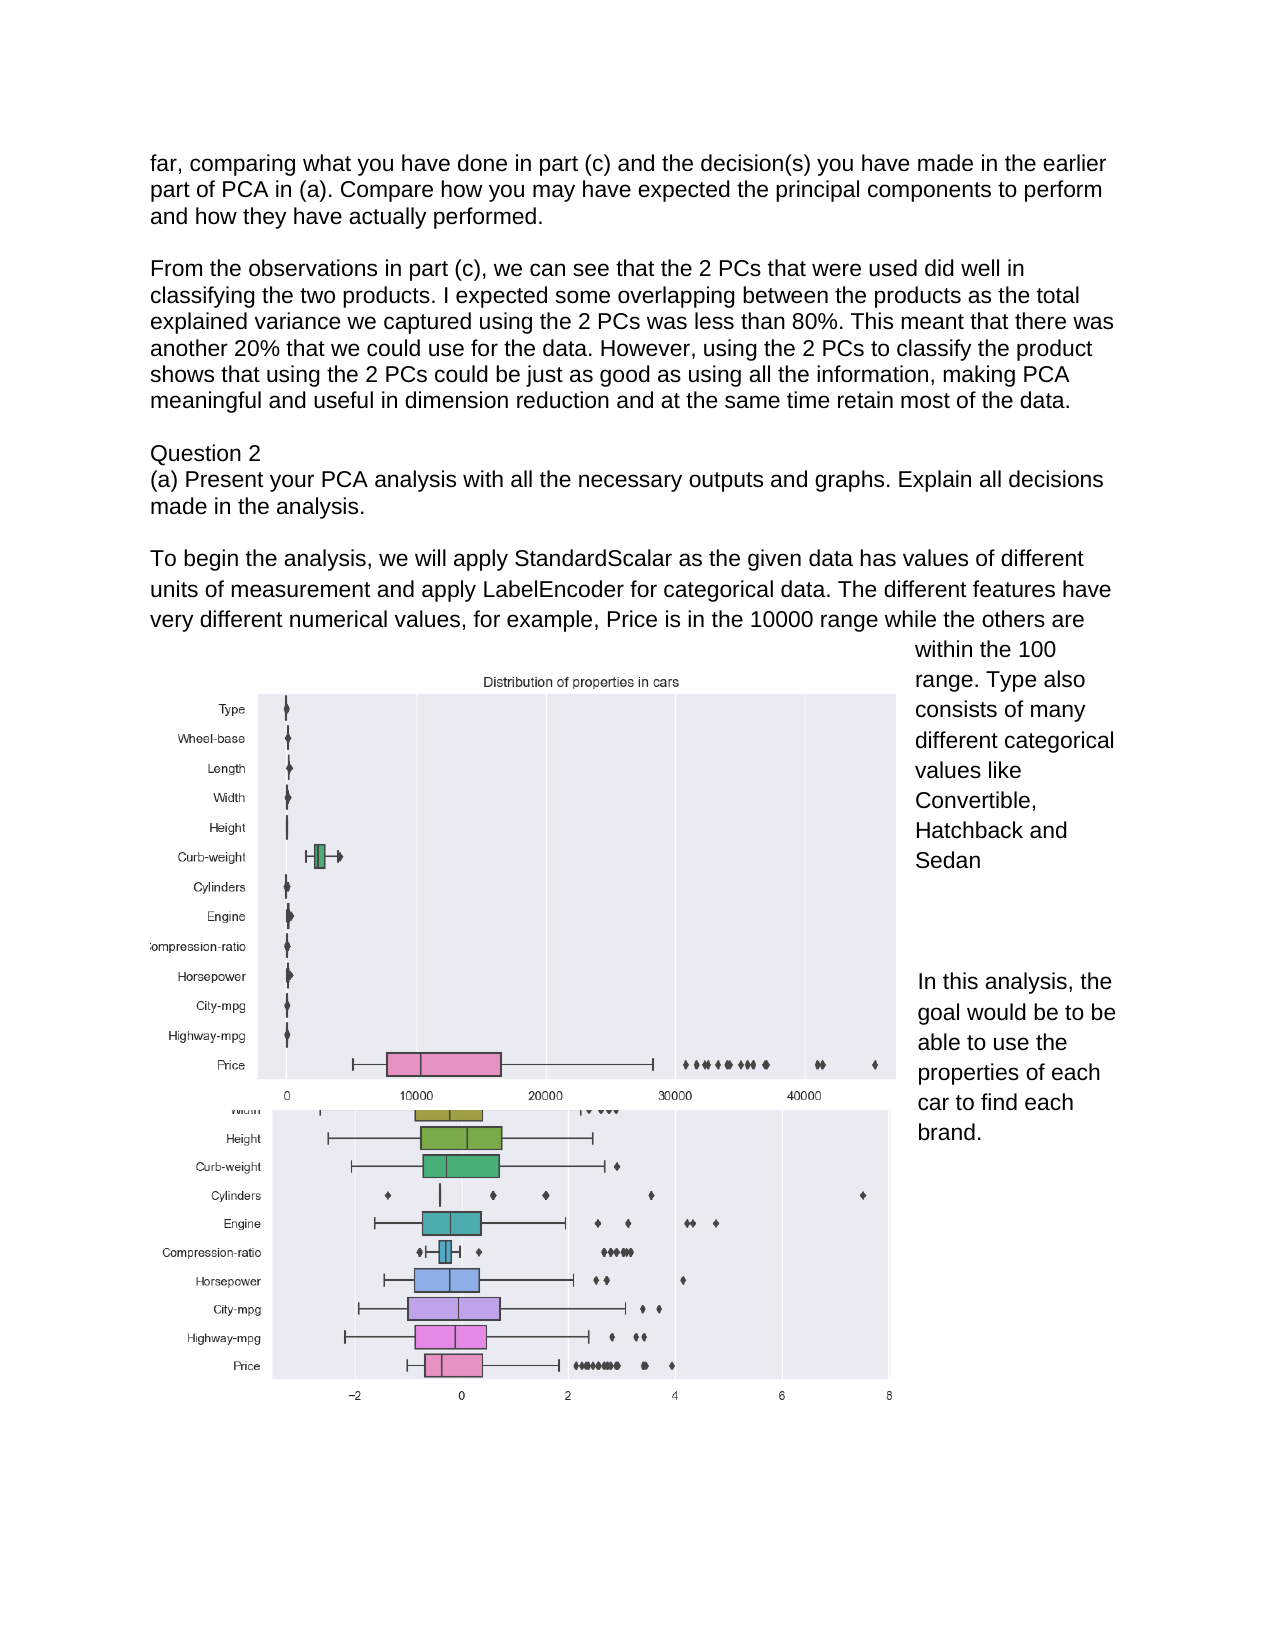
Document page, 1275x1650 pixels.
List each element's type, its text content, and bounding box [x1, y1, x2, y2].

text To begin the analysis, we will apply StandardScalar as the given data has values of different units of measurement and apply LabelEncoder for categorical data. The different features have very different numerical values, for example, Price is in the 10000 range while the others are within the 100 range. Type also consists of many different categorical values like Convertible, Hatchback and Sedan [150, 545, 1125, 874]
text Question 2 [150, 440, 1125, 466]
text In this analysis, the goal would be to be able to use the properties of each car to find each brand. [896, 968, 1125, 1146]
text From the observations in part (c), we can see that the 2 PCs that were used did well in classifying the two products. I expected some overlapping between the products as the total explained variance we captured using the 2 PCs was less than 80%. This meant that there was another 20% that we could use for the data. However, using the 2 PCs to classify the product shows that using the 2 PCs could be just as good as using all the information, making PCA meaningful and useful in dimension reduction and at the same time retain most of the data. [150, 255, 1125, 413]
picture [150, 668, 899, 1409]
text (a) Present your PCA analysis with all the necessary outputs and graphs. Explain all decisions made in the analysis. [150, 466, 1125, 519]
